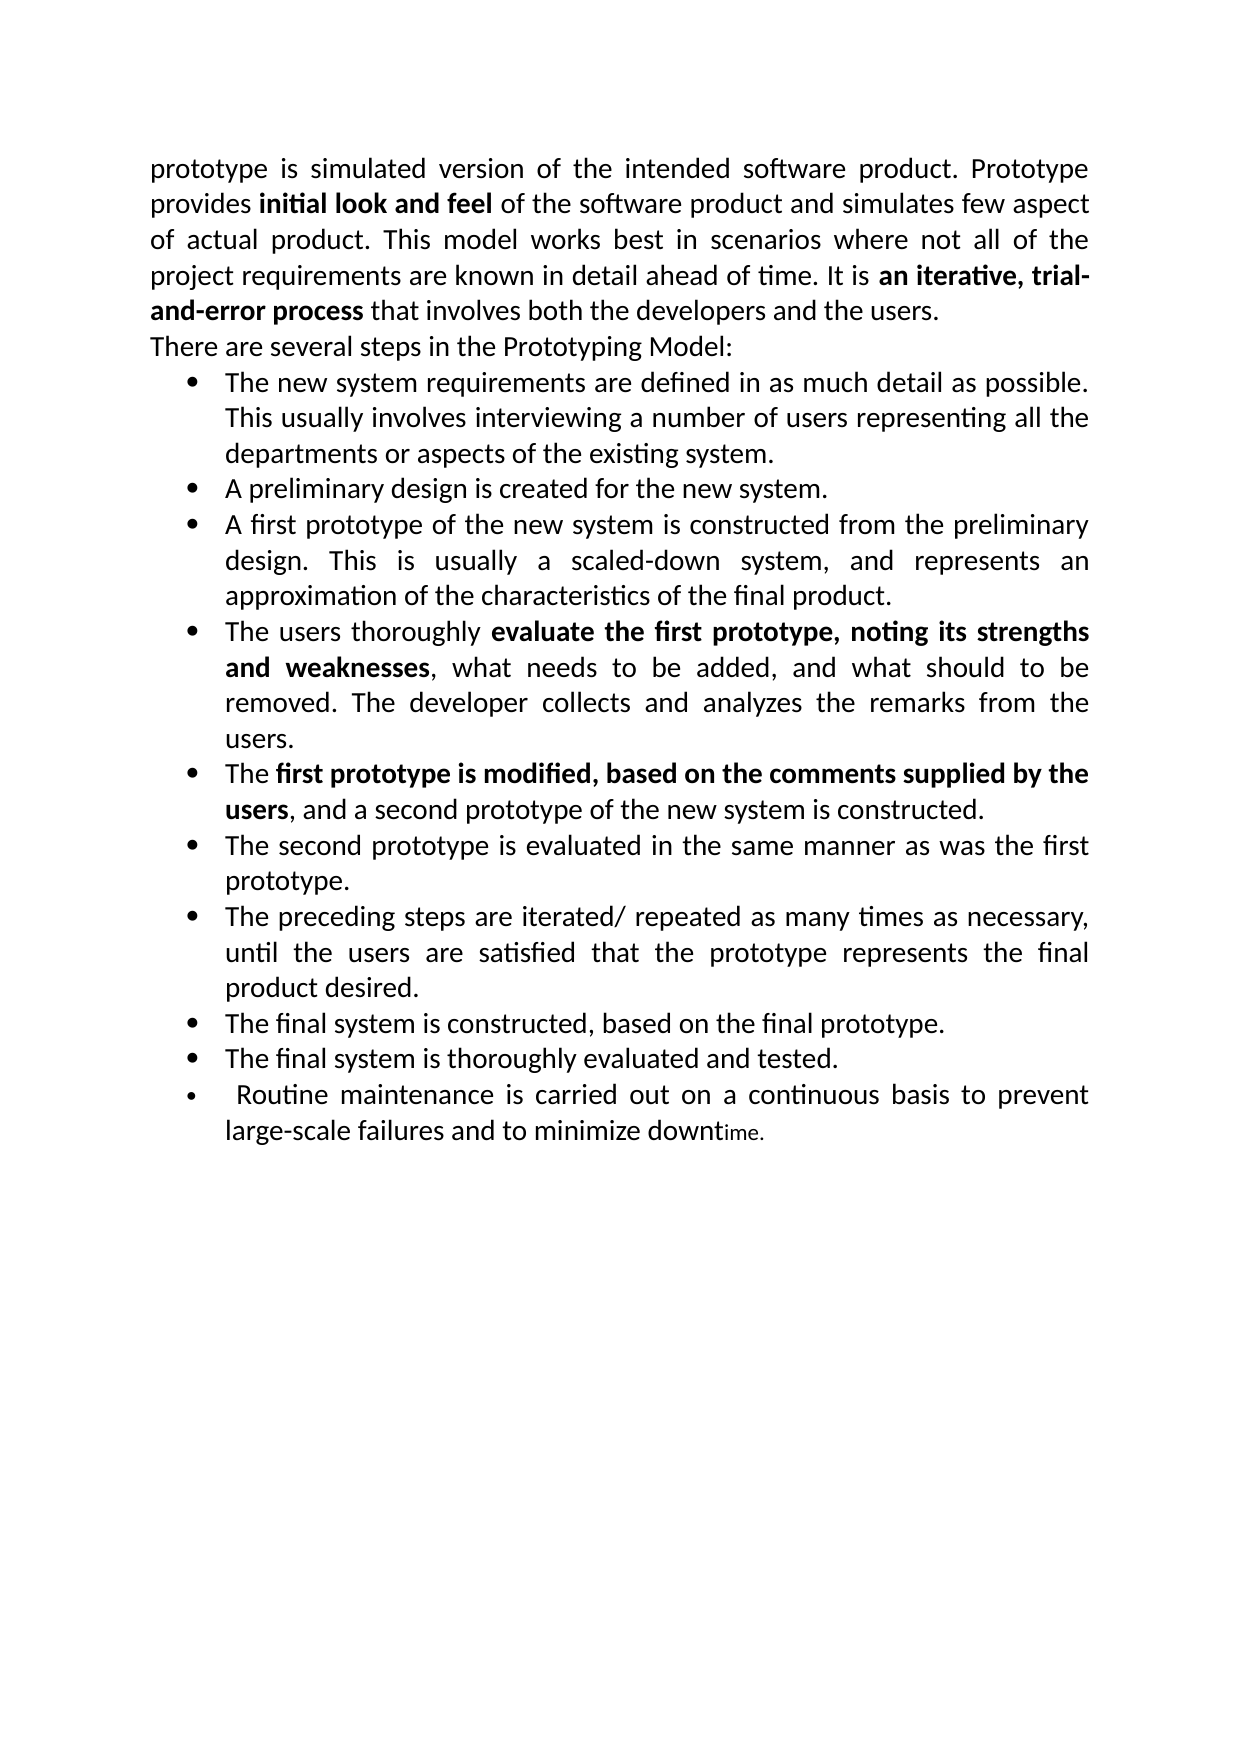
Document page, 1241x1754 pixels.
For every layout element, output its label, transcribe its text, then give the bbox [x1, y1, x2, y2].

list A preliminary design is created for the new system. [187, 471, 1090, 506]
list The preceding steps are iterated/ repeated as many times as necessary, until the users are satisfied that the prototype represents the final product desired. [187, 898, 1090, 1005]
text There are several steps in the Prototyping Model: [150, 328, 1090, 364]
list Routine maintenance is carried out on a continuous basis to prevent large-scale failures and to minimize downtime. [187, 1076, 1090, 1147]
list A first prototype of the new system is constructed from the preliminary design. This is usually a scaled-down system, and represents an approximation of the characteristics of the final product. [187, 506, 1090, 613]
list The second prototype is evaluated in the same manner as was the first prototype. [187, 827, 1090, 898]
list The first prototype is modified, based on the comments supplied by the users, and a second prototype of the new system is constructed. [187, 756, 1090, 827]
list The final system is thoroughly evaluated and tested. [187, 1041, 1090, 1076]
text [150, 150, 1090, 328]
list The users thoroughly evaluate the first prototype, noting its strengths and weaknesses, what needs to be added, and what should to be removed. The developer collects and analyzes the remarks from the users. [187, 613, 1090, 756]
list The new system requirements are defined in as much detail as possible. This usually involves interviewing a number of users representing all the departments or aspects of the existing system. [187, 364, 1090, 471]
list The final system is constructed, based on the final prototype. [187, 1005, 1090, 1041]
